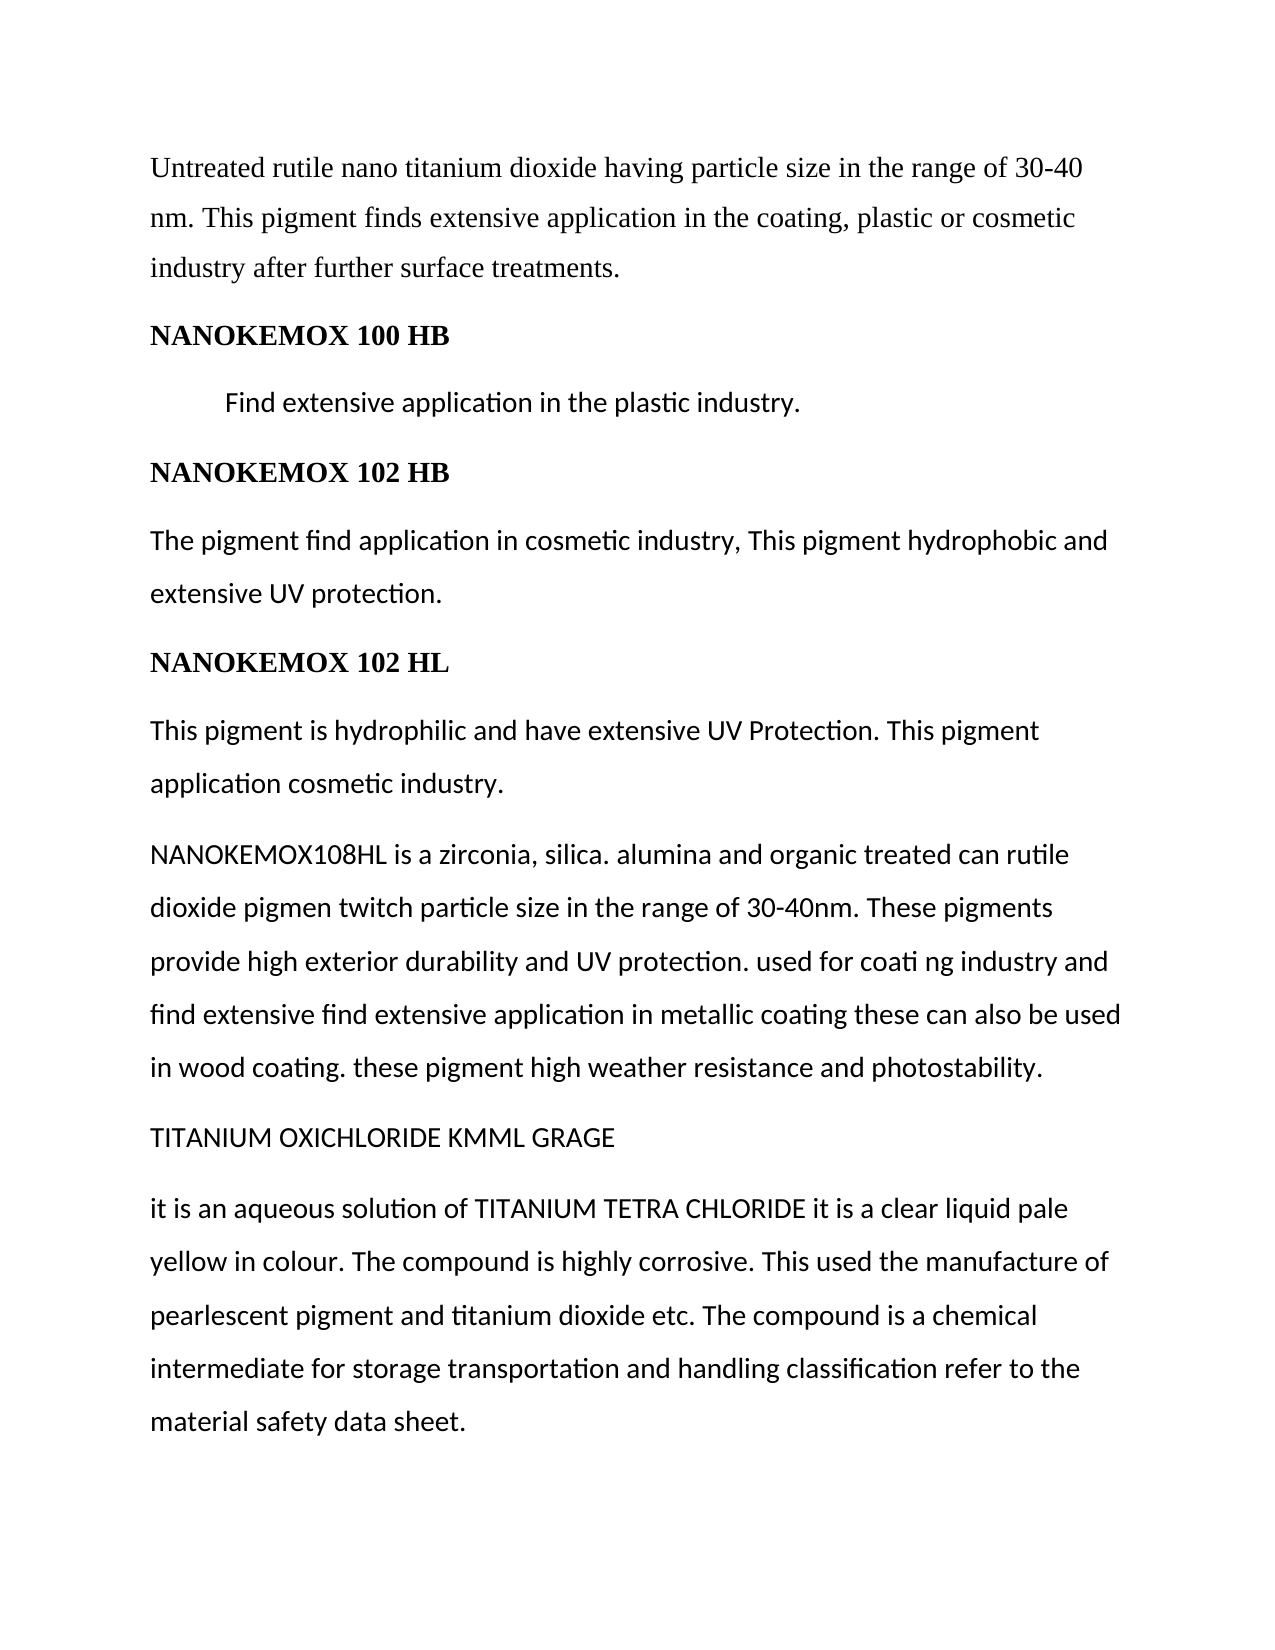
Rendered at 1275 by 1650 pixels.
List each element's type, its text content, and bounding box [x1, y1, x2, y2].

text it is an aqueous solution of TITANIUM TETRA CHLORIDE it is a clear liquid pale yellow in colour. The compound is highly corrosive. This used the manufacture of pearlescent pigment and titanium dioxide etc. The compound is a chemical intermediate for storage transportation and handling classification refer to the material safety data sheet. [150, 1190, 1125, 1439]
text This pigment is hydrophilic and have extensive UV Protection. This pigment application cosmetic industry. [150, 712, 1125, 801]
text Untreated rutile nano titanium dioxide having particle size in the range of 30-40 nm. This pigment finds extensive application in the coating, plastic or cosmetic industry after further surface treatments. [150, 150, 1125, 284]
list Find extensive application in the plastic industry. [225, 384, 1125, 420]
text NANOKEMOX 100 HB [150, 318, 1125, 351]
text NANOKEMOX108HL is a zirconia, silica. alumina and organic treated can rutile dioxide pigmen twitch particle size in the range of 30-40nm. These pigments provide high exterior durability and UV protection. used for coati ng industry and find extensive find extensive application in metallic coating these can also be used in wood coating. these pigment high weather resistance and photostability. [150, 836, 1125, 1085]
text The pigment find application in cosmetic industry, This pigment hydrophobic and extensive UV protection. [150, 522, 1125, 611]
text TITANIUM OXICHLORIDE KMML GRAGE [150, 1119, 1125, 1155]
text NANOKEMOX 102 HB [150, 455, 1125, 488]
text NANOKEMOX 102 HL [150, 645, 1125, 679]
